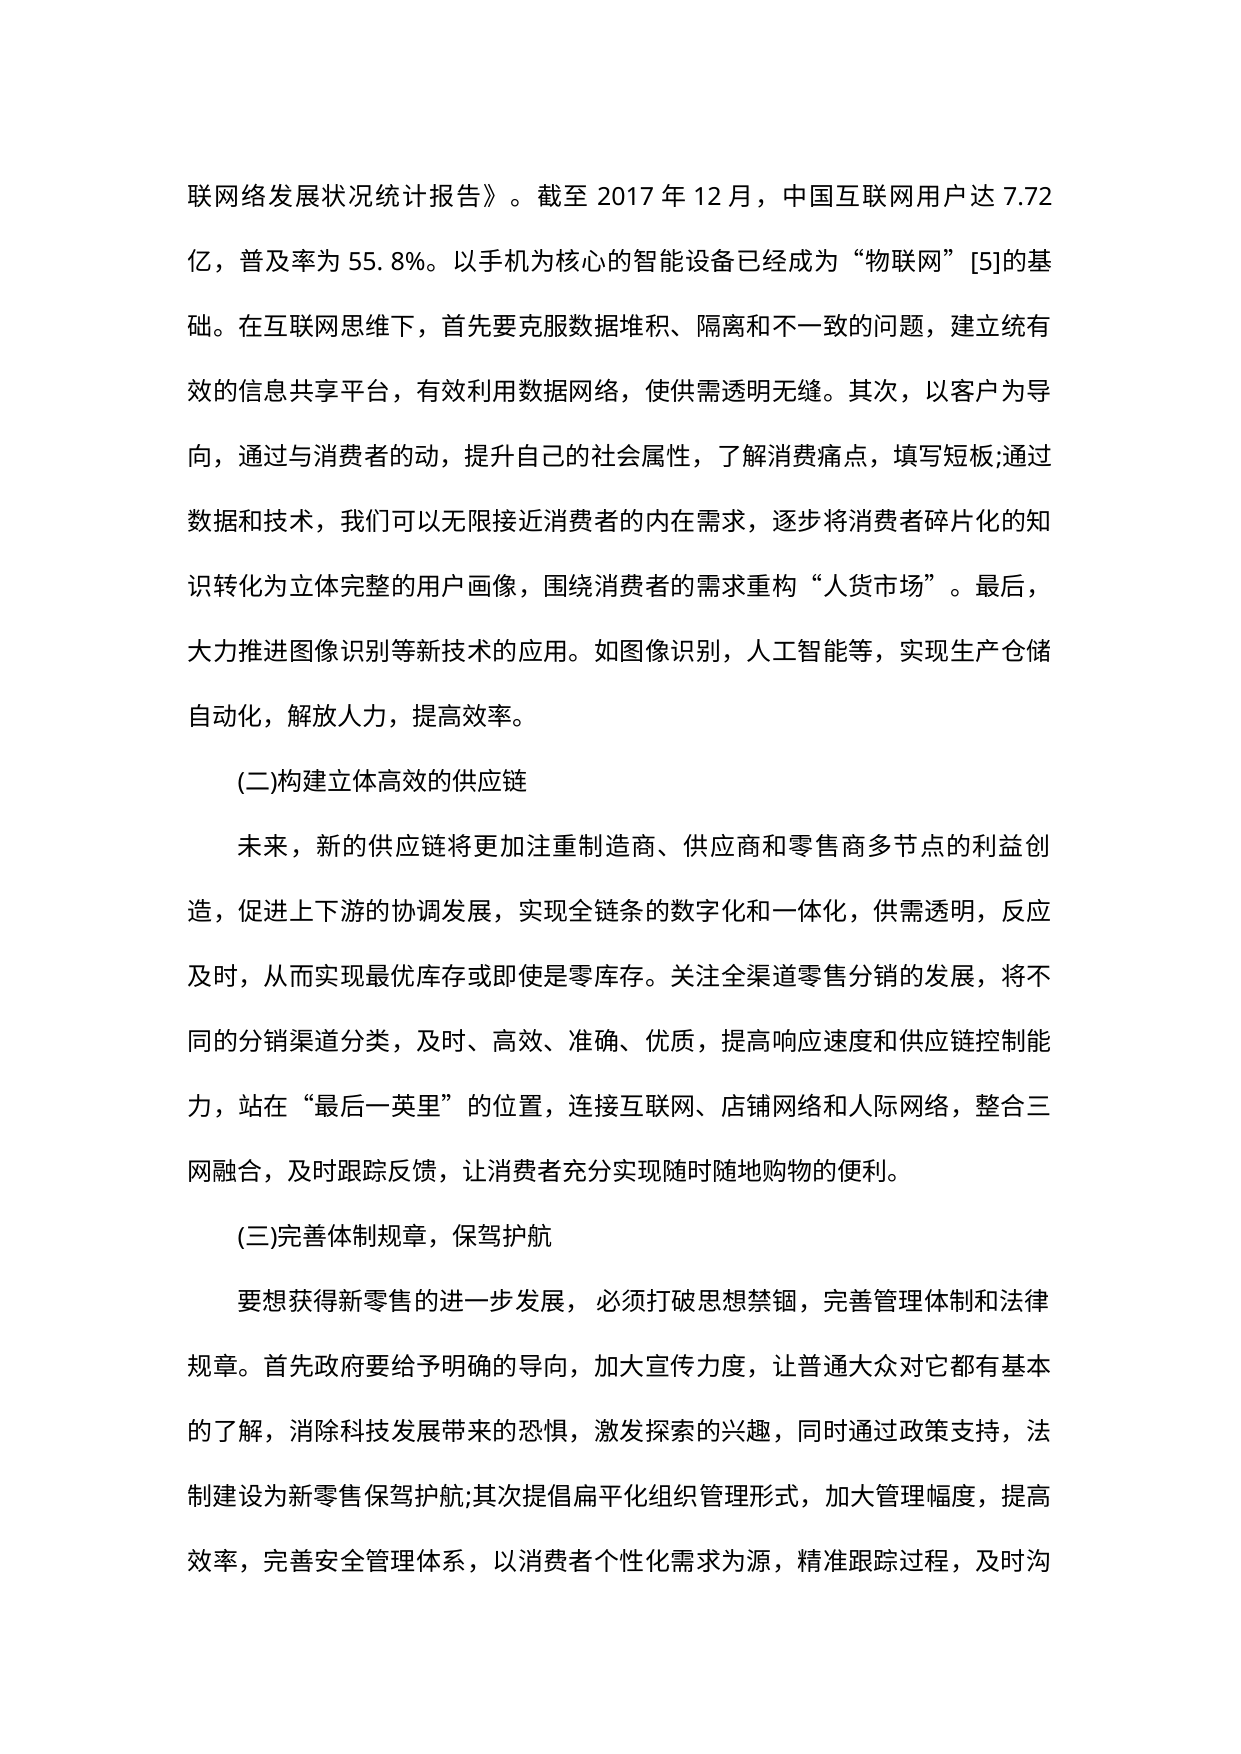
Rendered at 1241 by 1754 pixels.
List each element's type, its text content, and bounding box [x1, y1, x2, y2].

text (二)构建立体高效的供应链 [187, 747, 1053, 812]
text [187, 162, 1053, 747]
text 未来，新的供应链将更加注重制造商、供应商和零售商多节点的利益创造，促进上下游的协调发展，实现全链条的数字化和一体化，供需透明，反应及时，从而实现最优库存或即使是零库存。关注全渠道零售分销的发展，将不同的分销渠道分类，及时、高效、准确、优质，提高响应速度和供应链控制能力，站在“最后一英里”的位置，连接互联网、店铺网络和人际网络，整合三网融合，及时跟踪反馈，让消费者充分实现随时随地购物的便利。 [187, 812, 1053, 1202]
text (三)完善体制规章，保驾护航 [187, 1202, 1053, 1267]
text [187, 1267, 1053, 1592]
